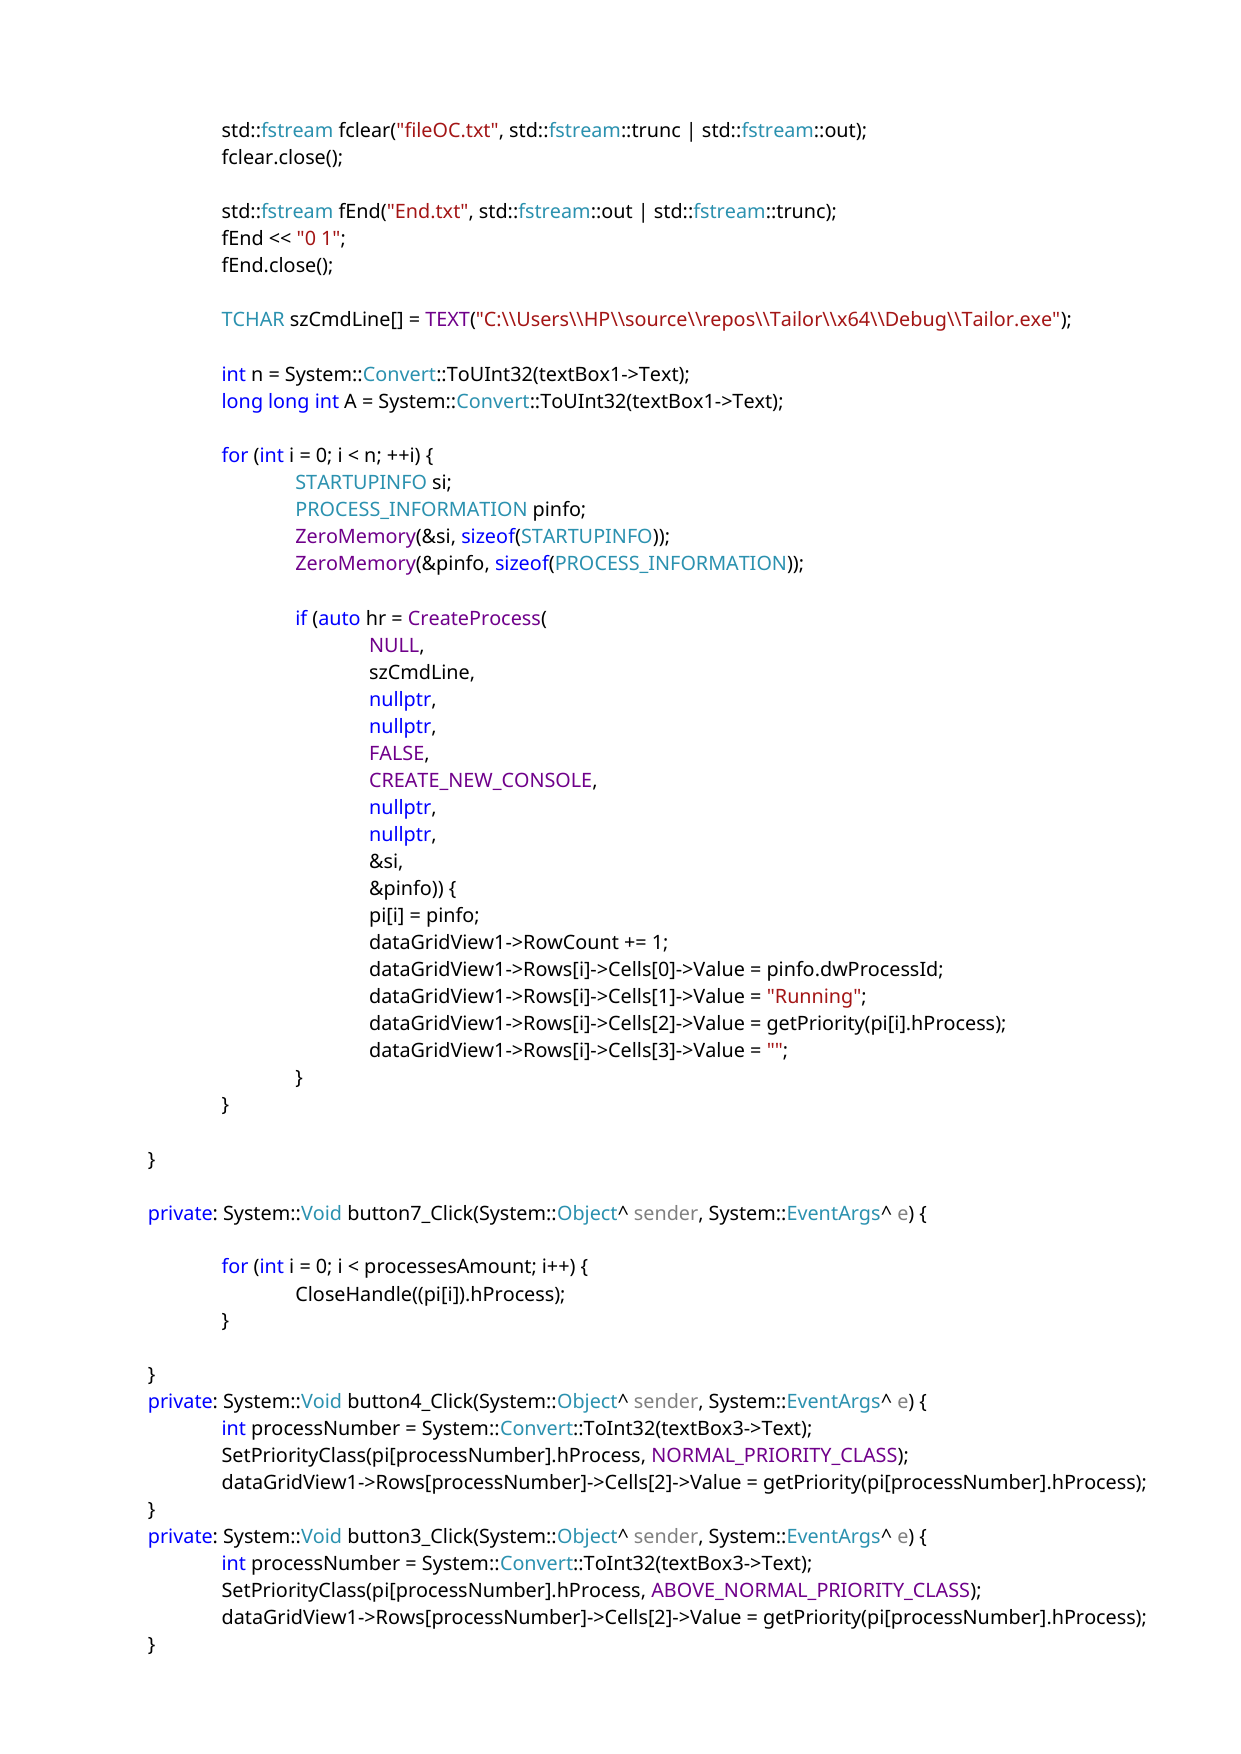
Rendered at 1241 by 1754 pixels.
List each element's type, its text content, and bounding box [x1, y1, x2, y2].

text szCmdLine, [148, 658, 1152, 685]
text CloseHandle((pi[i]).hProcess); [148, 1280, 1152, 1307]
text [148, 1603, 1152, 1631]
text ZeroMemory(&si, sizeof(STARTUPINFO)); [148, 522, 1152, 549]
text fEnd << "0 1"; [148, 224, 1152, 251]
text } [148, 1145, 1152, 1172]
text fclear.close(); [148, 143, 1152, 171]
text for (int i = 0; i < n; ++i) { [148, 441, 1152, 468]
text PROCESS_INFORMATION pinfo; [148, 495, 1152, 522]
text dataGridView1->Rows[i]->Cells[3]->Value = ""; [148, 1036, 1152, 1063]
text } [148, 1307, 1152, 1334]
text &si, [148, 847, 1152, 874]
text std::fstream fclear("fileOC.txt", std::fstream::trunc | std::fstream::out); [148, 117, 1152, 143]
text CREATE_NEW_CONSOLE, [148, 766, 1152, 793]
text nullptr, [148, 712, 1152, 739]
text } [148, 1631, 1152, 1657]
text NULL, [148, 631, 1152, 658]
text } [148, 1090, 1152, 1117]
text private: System::Void button3_Click(System::Object^ sender, System::EventArgs^ e) { [148, 1523, 1152, 1549]
text FALSE, [148, 739, 1152, 766]
text &pinfo)) { [148, 874, 1152, 901]
text TCHAR szCmdLine[] = TEXT("C:\\Users\\HP\\source\\repos\\Tailor\\x64\\Debug\\Tailor.exe"); [148, 305, 1152, 332]
text SetPriorityClass(pi[processNumber].hProcess, NORMAL_PRIORITY_CLASS); [148, 1442, 1152, 1469]
text private: System::Void button4_Click(System::Object^ sender, System::EventArgs^ e) { [148, 1388, 1152, 1415]
text dataGridView1->Rows[i]->Cells[1]->Value = "Running"; [148, 982, 1152, 1009]
text int n = System::Convert::ToUInt32(textBox1->Text); [148, 360, 1152, 387]
text nullptr, [148, 793, 1152, 820]
text dataGridView1->Rows[i]->Cells[0]->Value = pinfo.dwProcessId; [148, 955, 1152, 982]
text dataGridView1->Rows[i]->Cells[2]->Value = getPriority(pi[i].hProcess); [148, 1009, 1152, 1036]
text dataGridView1->RowCount += 1; [148, 928, 1152, 955]
text SetPriorityClass(pi[processNumber].hProcess, ABOVE_NORMAL_PRIORITY_CLASS); [148, 1577, 1152, 1603]
text int processNumber = System::Convert::ToInt32(textBox3->Text); [148, 1549, 1152, 1577]
text fEnd.close(); [148, 251, 1152, 278]
text std::fstream fEnd("End.txt", std::fstream::out | std::fstream::trunc); [148, 197, 1152, 224]
text if (auto hr = CreateProcess( [148, 604, 1152, 631]
text private: System::Void button7_Click(System::Object^ sender, System::EventArgs^ e) { [148, 1199, 1152, 1226]
text long long int A = System::Convert::ToUInt32(textBox1->Text); [148, 387, 1152, 414]
text } [148, 1496, 1152, 1523]
text for (int i = 0; i < processesAmount; i++) { [148, 1253, 1152, 1280]
text int processNumber = System::Convert::ToInt32(textBox3->Text); [148, 1415, 1152, 1442]
text STARTUPINFO si; [148, 468, 1152, 495]
text } [148, 1063, 1152, 1090]
text dataGridView1->Rows[processNumber]->Cells[2]->Value = getPriority(pi[processNumber].hProcess); [148, 1469, 1152, 1496]
text ZeroMemory(&pinfo, sizeof(PROCESS_INFORMATION)); [148, 549, 1152, 576]
text nullptr, [148, 820, 1152, 847]
text pi[i] = pinfo; [148, 901, 1152, 928]
text } [148, 1361, 1152, 1388]
text nullptr, [148, 685, 1152, 712]
